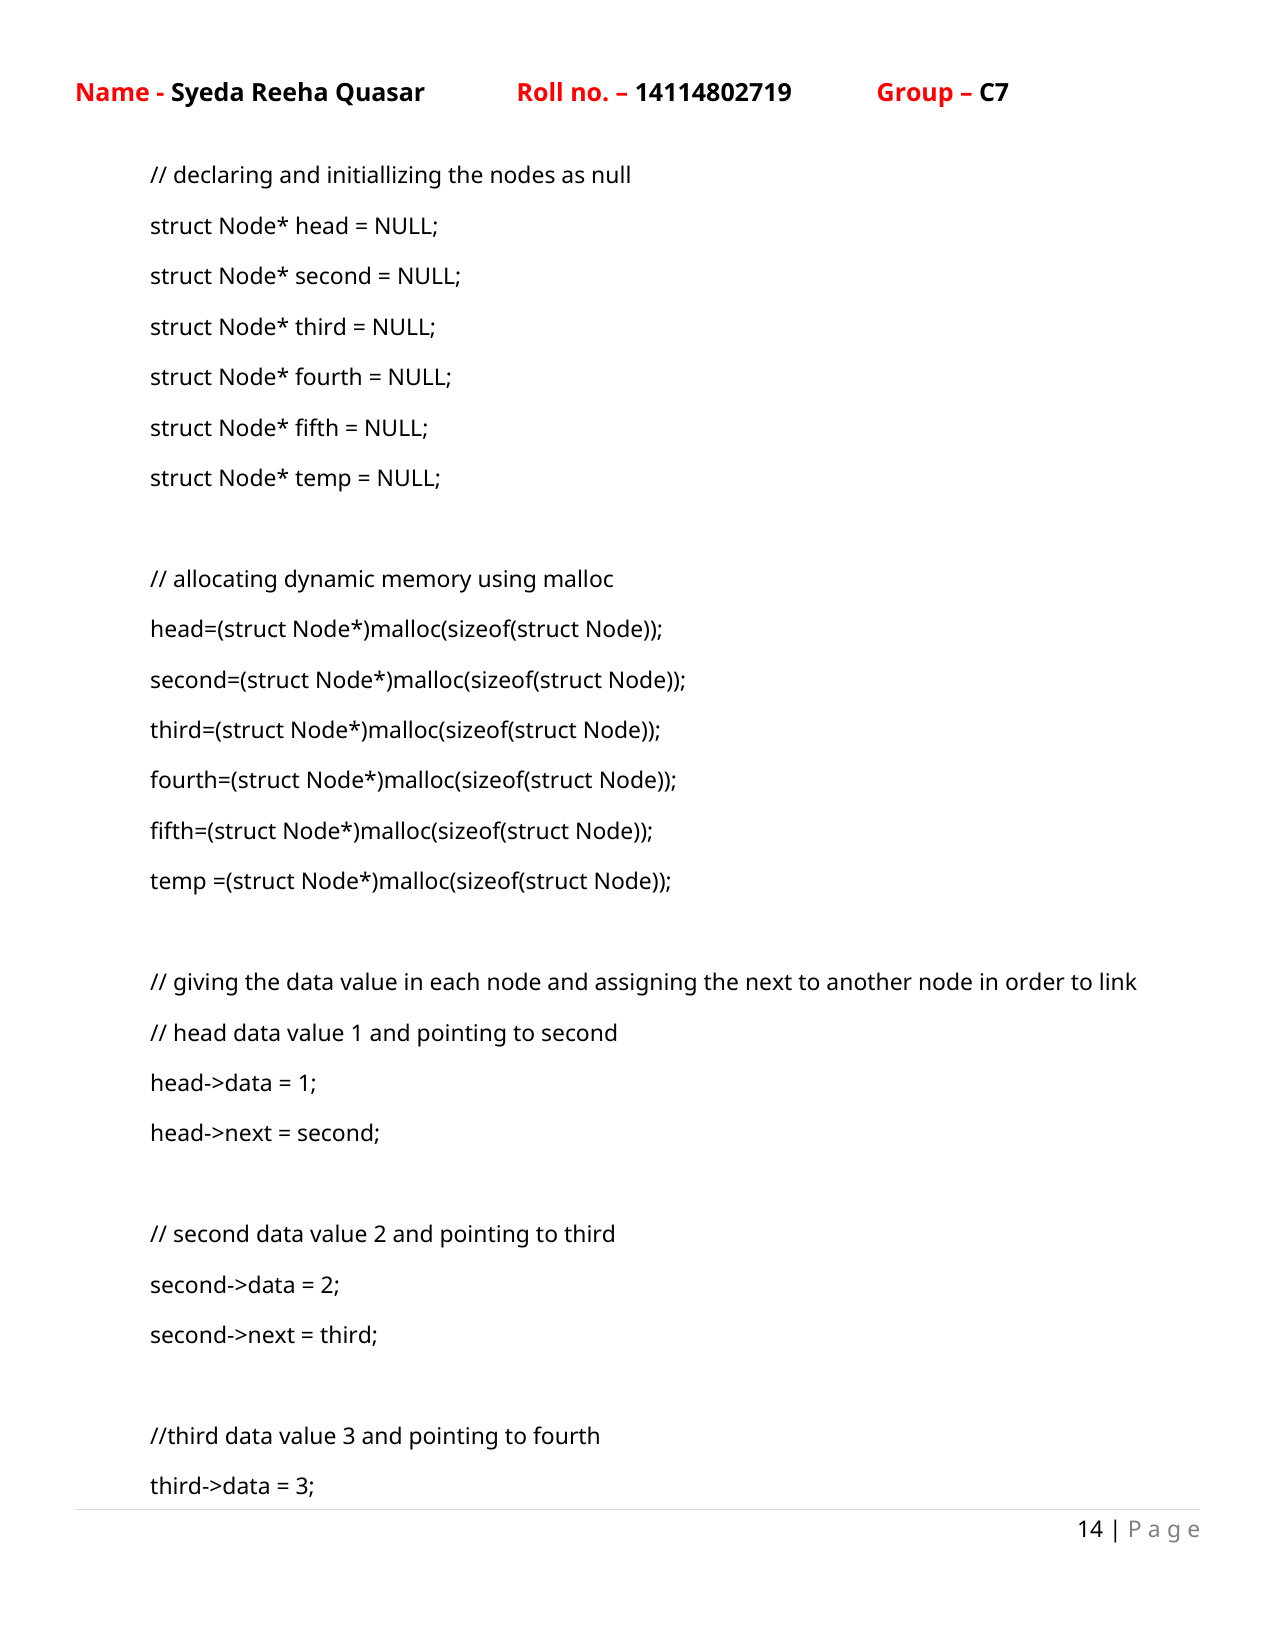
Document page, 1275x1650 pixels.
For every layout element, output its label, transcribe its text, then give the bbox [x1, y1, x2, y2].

text // declaring and initiallizing the nodes as null [75, 159, 1200, 191]
text // head data value 1 and pointing to second [75, 1017, 1200, 1048]
text head=(struct Node*)malloc(sizeof(struct Node)); [75, 613, 1200, 644]
text temp =(struct Node*)malloc(sizeof(struct Node)); [75, 865, 1200, 897]
text third->data = 3; [75, 1470, 1200, 1502]
text struct Node* fifth = NULL; [75, 412, 1200, 443]
text struct Node* third = NULL; [75, 311, 1200, 342]
text // second data value 2 and pointing to third [75, 1218, 1200, 1249]
text fourth=(struct Node*)malloc(sizeof(struct Node)); [75, 764, 1200, 796]
text head->data = 1; [75, 1067, 1200, 1098]
text second->data = 2; [75, 1269, 1200, 1300]
text second->next = third; [75, 1319, 1200, 1350]
text // giving the data value in each node and assigning the next to another node in order to link [75, 966, 1200, 997]
text // allocating dynamic memory using malloc [75, 563, 1200, 594]
text struct Node* head = NULL; [75, 210, 1200, 241]
text third=(struct Node*)malloc(sizeof(struct Node)); [75, 714, 1200, 745]
text struct Node* second = NULL; [75, 260, 1200, 292]
text //third data value 3 and pointing to fourth [75, 1420, 1200, 1451]
text second=(struct Node*)malloc(sizeof(struct Node)); [75, 664, 1200, 695]
text struct Node* fourth = NULL; [75, 361, 1200, 392]
text struct Node* temp = NULL; [75, 462, 1200, 493]
text fifth=(struct Node*)malloc(sizeof(struct Node)); [75, 815, 1200, 846]
text head->next = second; [75, 1117, 1200, 1149]
